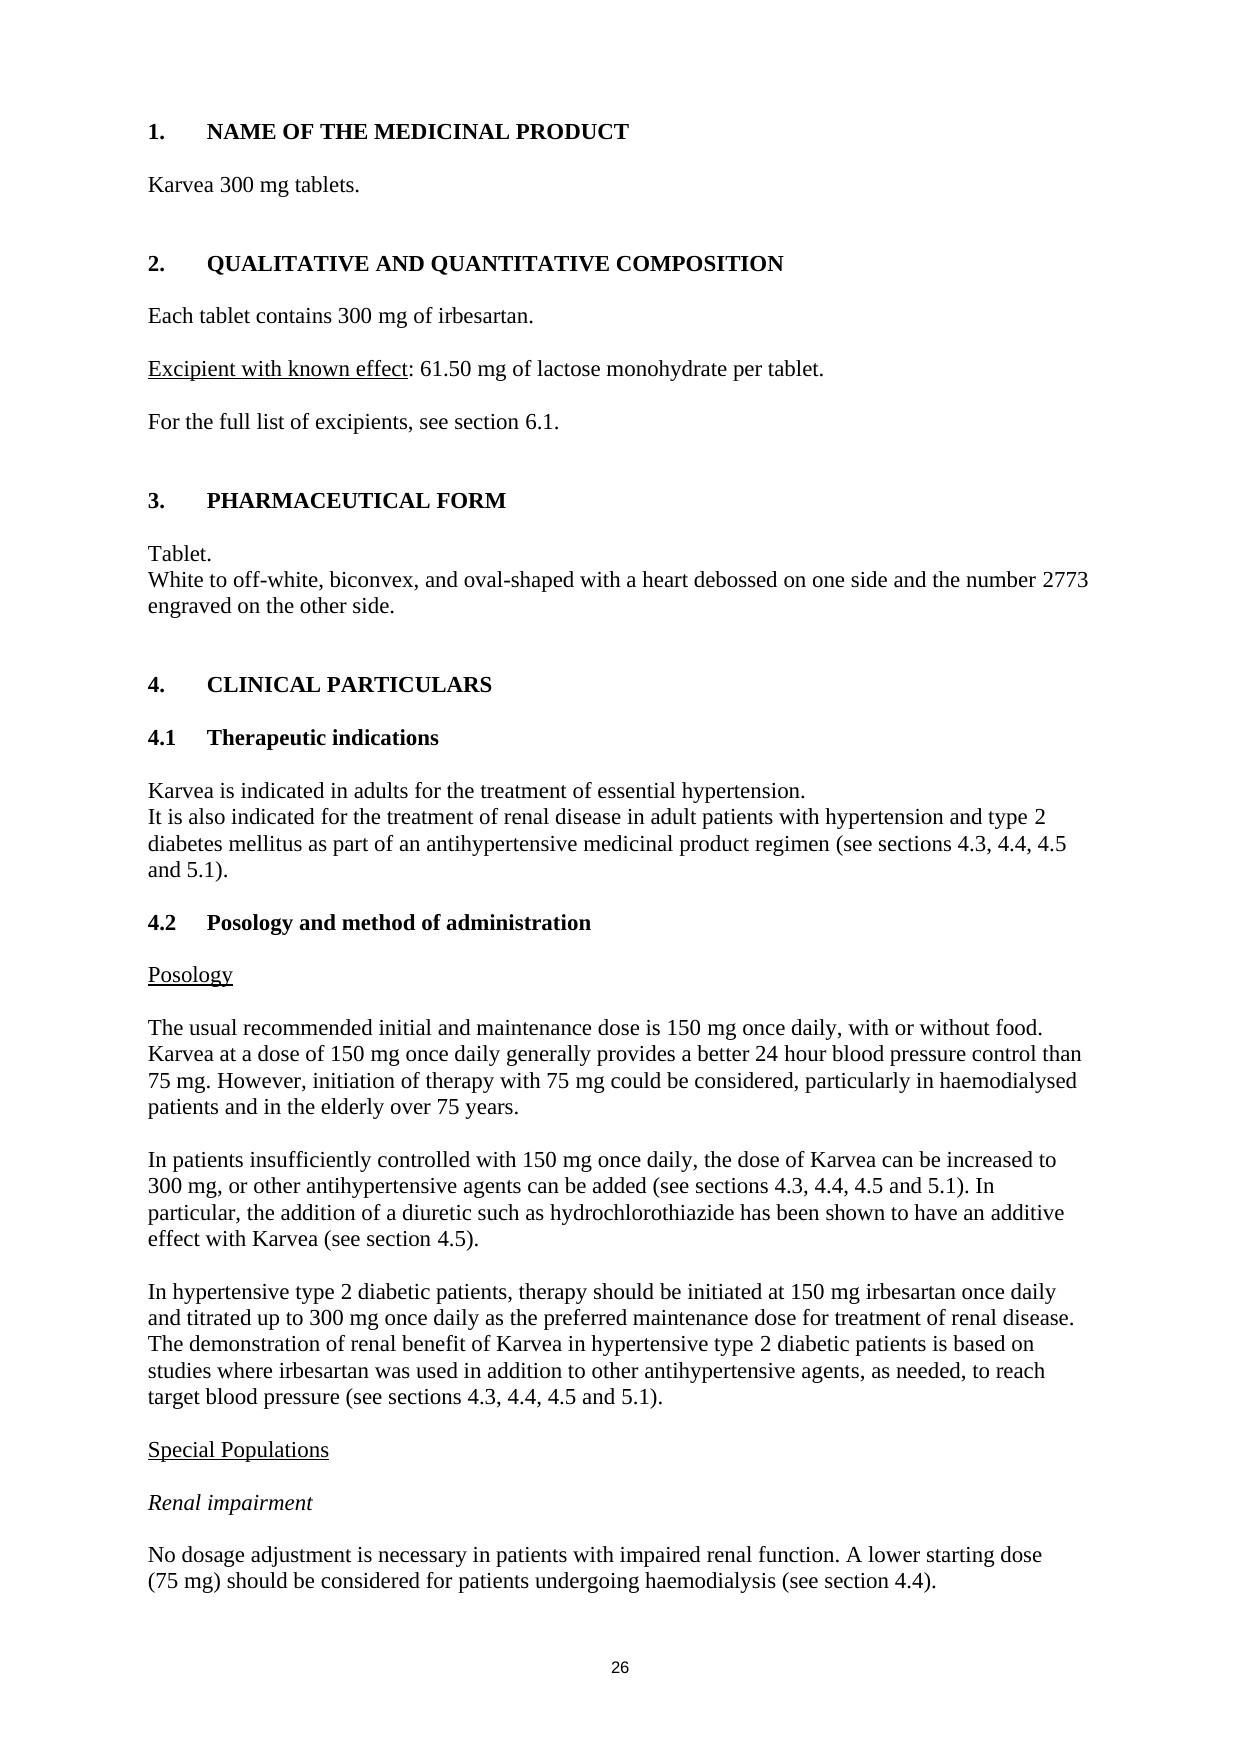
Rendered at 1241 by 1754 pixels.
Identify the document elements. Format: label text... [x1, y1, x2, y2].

text No dosage adjustment is necessary in patients with impaired renal function. A lower starting dose (75 mg) should be considered for patients undergoing haemodialysis (see section 4.4). [148, 1541, 1093, 1594]
text Karvea is indicated in adults for the treatment of essential hypertension. [148, 777, 1093, 803]
text In patients insufficiently controlled with 150 mg once daily, the dose of Karvea can be increased to 300 mg, or other antihypertensive agents can be added (see sections 4.3, 4.4, 4.5 and 5.1). In particular, the addition of a diuretic such as hydrochlorothiazide has been shown to have an additive effect with Karvea (see section 4.5). [148, 1146, 1093, 1251]
text Excipient with known effect: 61.50 mg of lactose monohydrate per tablet. [148, 355, 1093, 382]
text Tablet. [148, 540, 1093, 566]
text Special Populations [148, 1436, 1093, 1462]
subtitle 2. QUALITATIVE AND QUANTITATIVE COMPOSITION [148, 250, 1093, 276]
text White to off-white, biconvex, and oval-shaped with a heart debossed on one side and the number 2773 engraved on the other side. [148, 566, 1093, 619]
text For the full list of excipients, see section 6.1. [148, 408, 1093, 434]
text Each tablet contains 300 mg of irbesartan. [148, 303, 1093, 329]
subtitle 4.1 Therapeutic indications [148, 724, 1093, 751]
subtitle 4.2 Posology and method of administration [148, 909, 1093, 935]
subtitle 4. CLINICAL PARTICULARS [148, 672, 1093, 698]
text It is also indicated for the treatment of renal disease in adult patients with hypertension and type 2 diabetes mellitus as part of an antihypertensive medicinal product regimen (see sections 4.3, 4.4, 4.5 and 5.1). [148, 803, 1093, 882]
text The usual recommended initial and maintenance dose is 150 mg once daily, with or without food. Karvea at a dose of 150 mg once daily generally provides a better 24 hour blood pressure control than 75 mg. However, initiation of therapy with 75 mg could be considered, particularly in haemodialysed patients and in the elderly over 75 years. [148, 1014, 1093, 1119]
text The demonstration of renal benefit of Karvea in hypertensive type 2 diabetic patients is based on studies where irbesartan was used in addition to other antihypertensive agents, as needed, to reach target blood pressure (see sections 4.3, 4.4, 4.5 and 5.1). [148, 1330, 1093, 1409]
subtitle 1. NAME OF THE MEDICINAL PRODUCT [148, 118, 1093, 144]
text In hypertensive type 2 diabetic patients, therapy should be initiated at 150 mg irbesartan once daily and titrated up to 300 mg once daily as the preferred maintenance dose for treatment of renal disease. [148, 1278, 1093, 1330]
text Karvea 300 mg tablets. [148, 171, 1093, 197]
text Posology [148, 961, 1093, 988]
text Renal impairment [148, 1488, 1093, 1515]
subtitle 3. PHARMACEUTICAL FORM [148, 487, 1093, 513]
